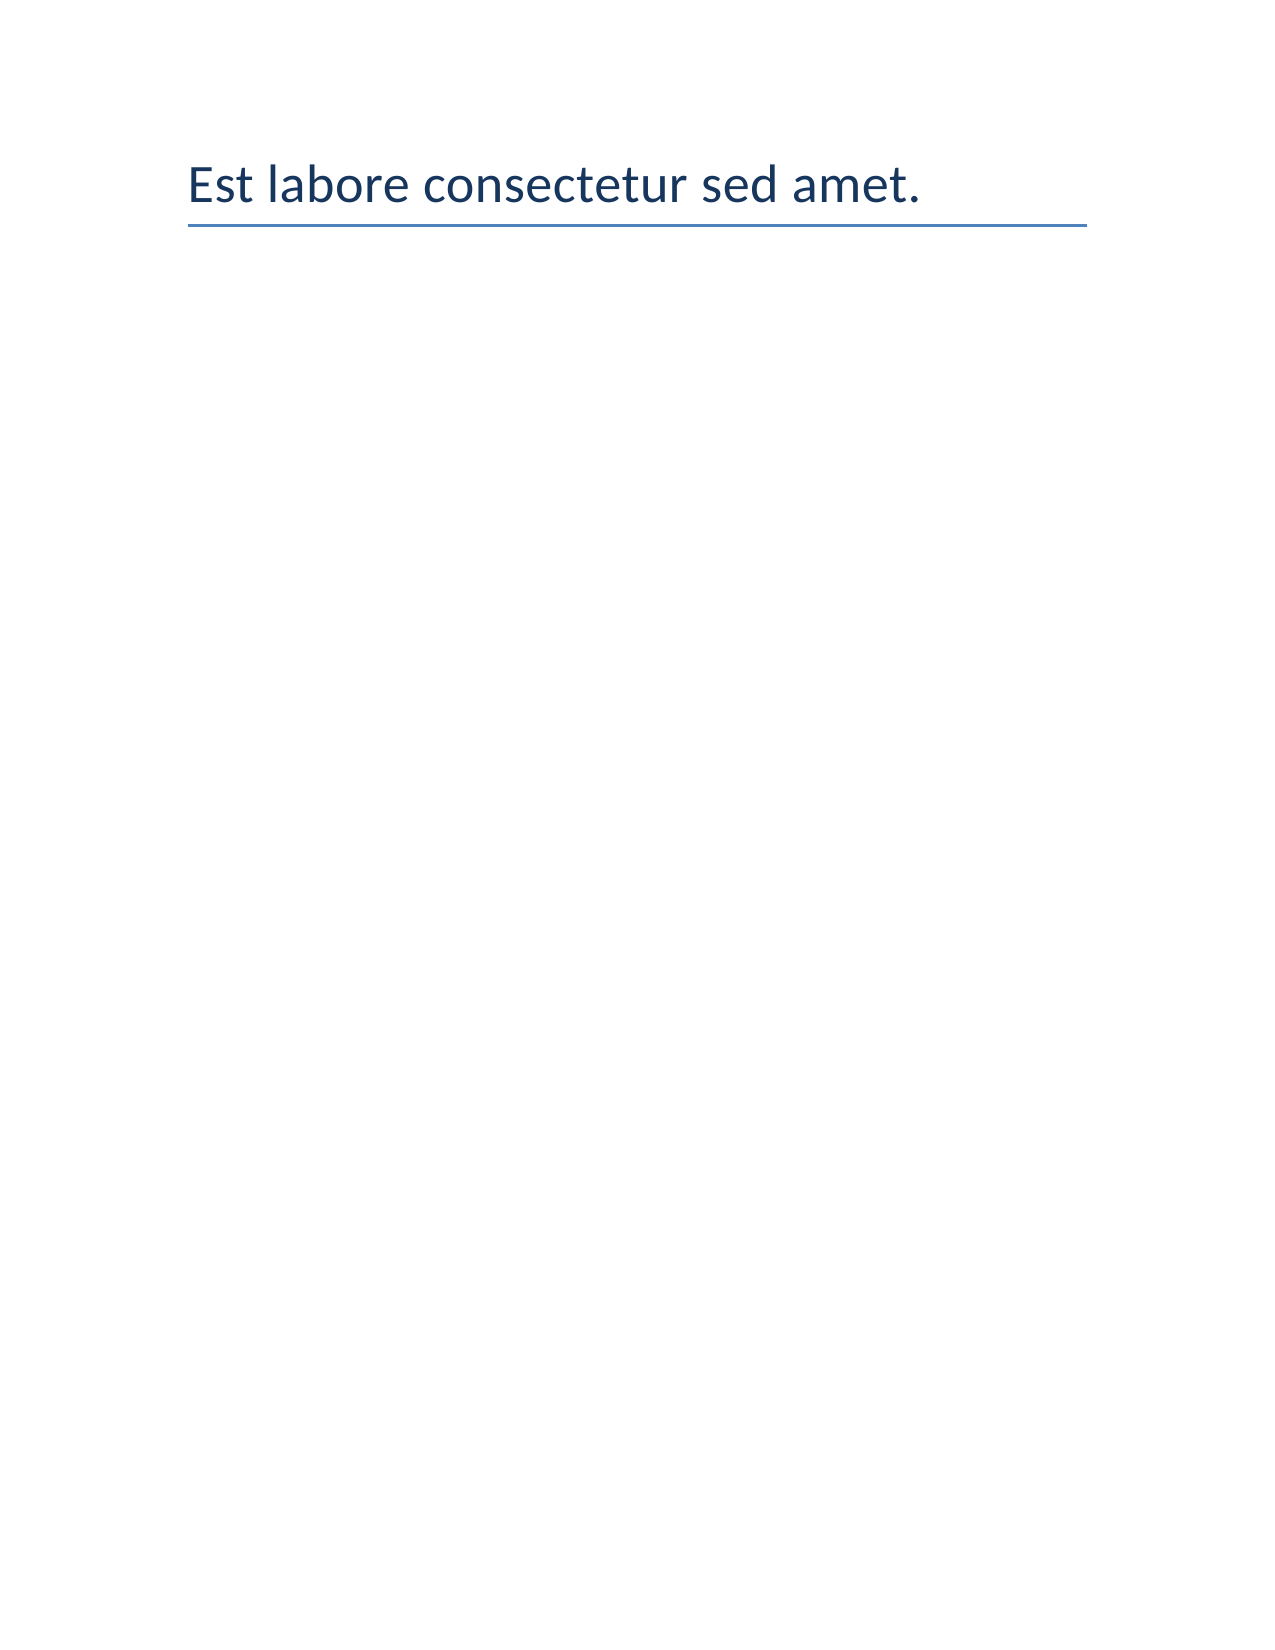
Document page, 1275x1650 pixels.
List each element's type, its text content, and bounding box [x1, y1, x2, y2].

title Est labore consectetur sed amet. [187, 150, 1087, 227]
